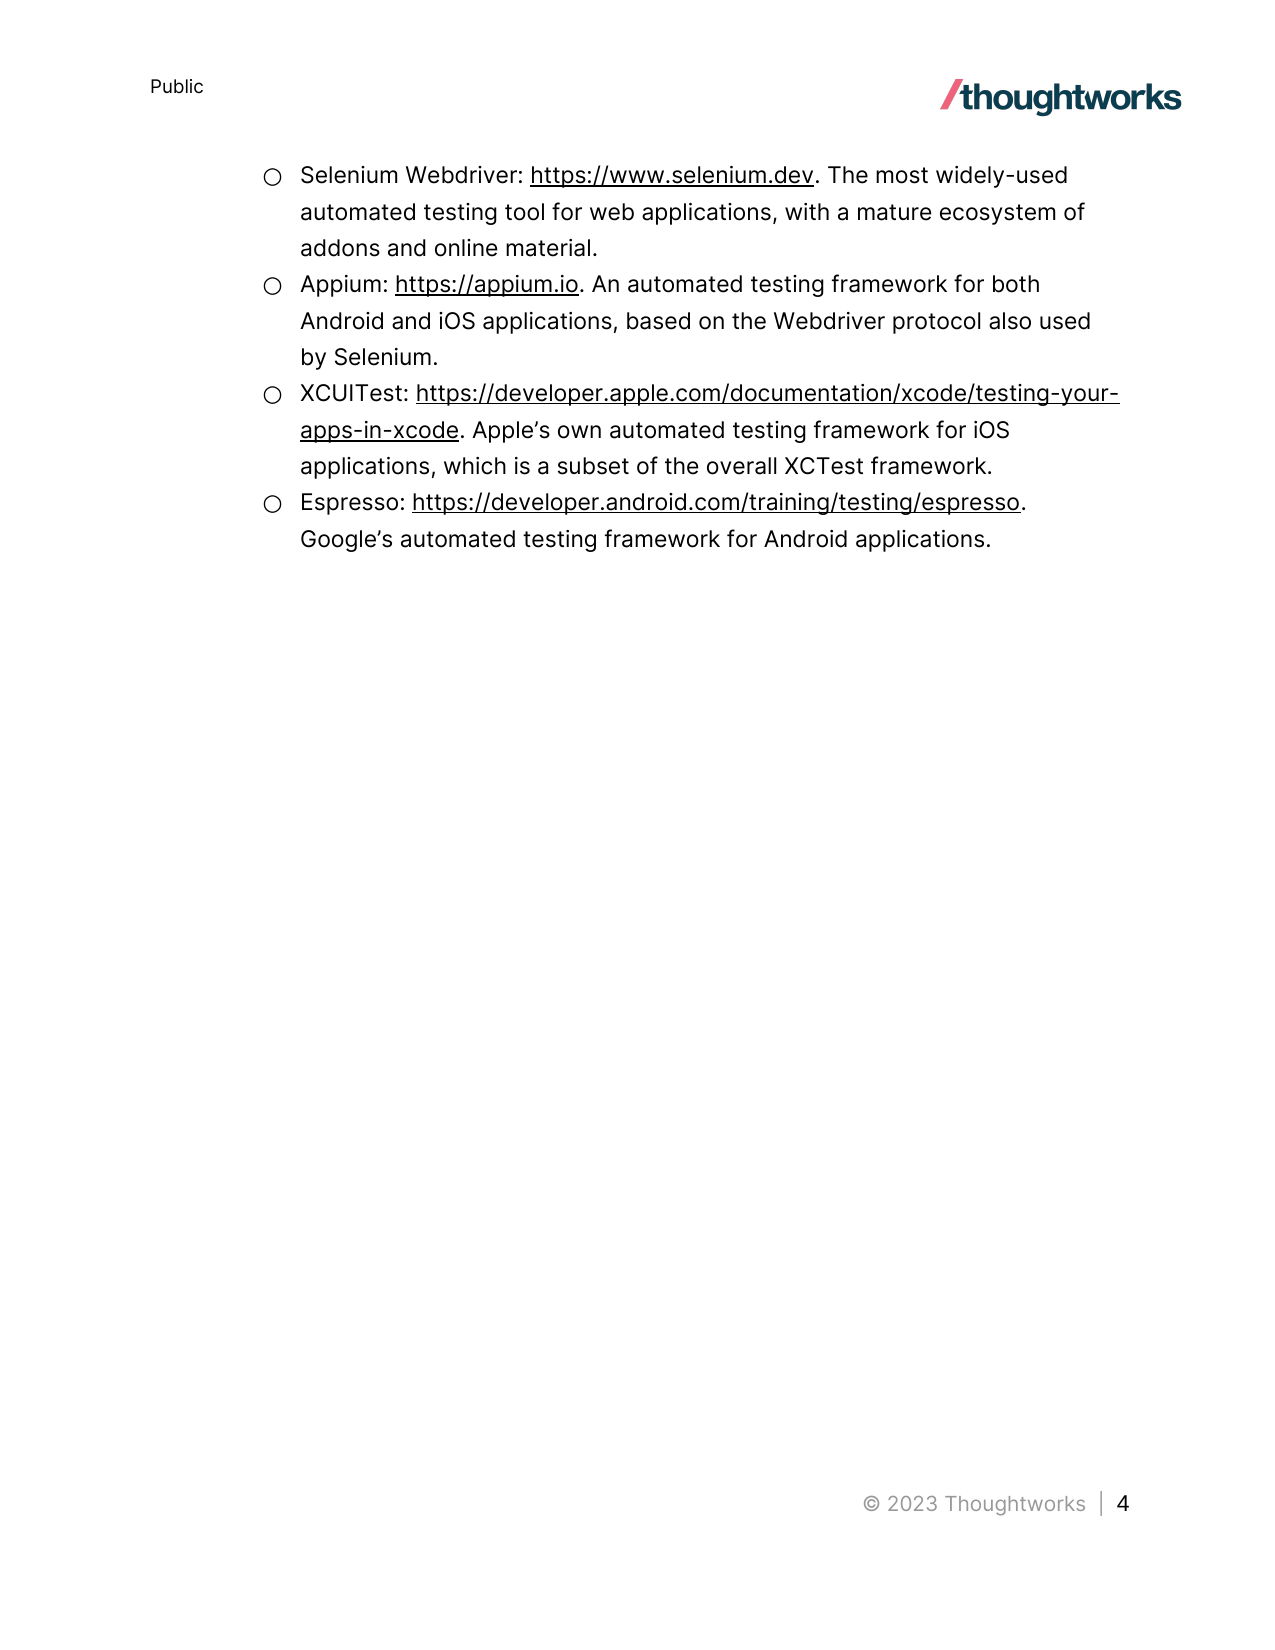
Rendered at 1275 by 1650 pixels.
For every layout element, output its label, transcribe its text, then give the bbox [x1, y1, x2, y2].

picture [940, 79, 1182, 117]
list Appium: https://appium.io. An automated testing framework for both Android and iOS applications, based on the Webdriver protocol also used by Selenium. [262, 270, 1125, 371]
list Espresso: https://developer.android.com/training/testing/espresso. Google’s automated testing framework for Android applications. [262, 488, 1125, 553]
list XCUITest: https://developer.apple.com/documentation/xcode/testing-your-apps-in-xcode. Apple’s own automated testing framework for iOS applications, which is a subset of the overall XCTest framework. [262, 379, 1125, 480]
list Selenium Webdriver: https://www.selenium.dev. The most widely-used automated testing tool for web applications, with a mature ecosystem of addons and online material. [262, 161, 1125, 262]
